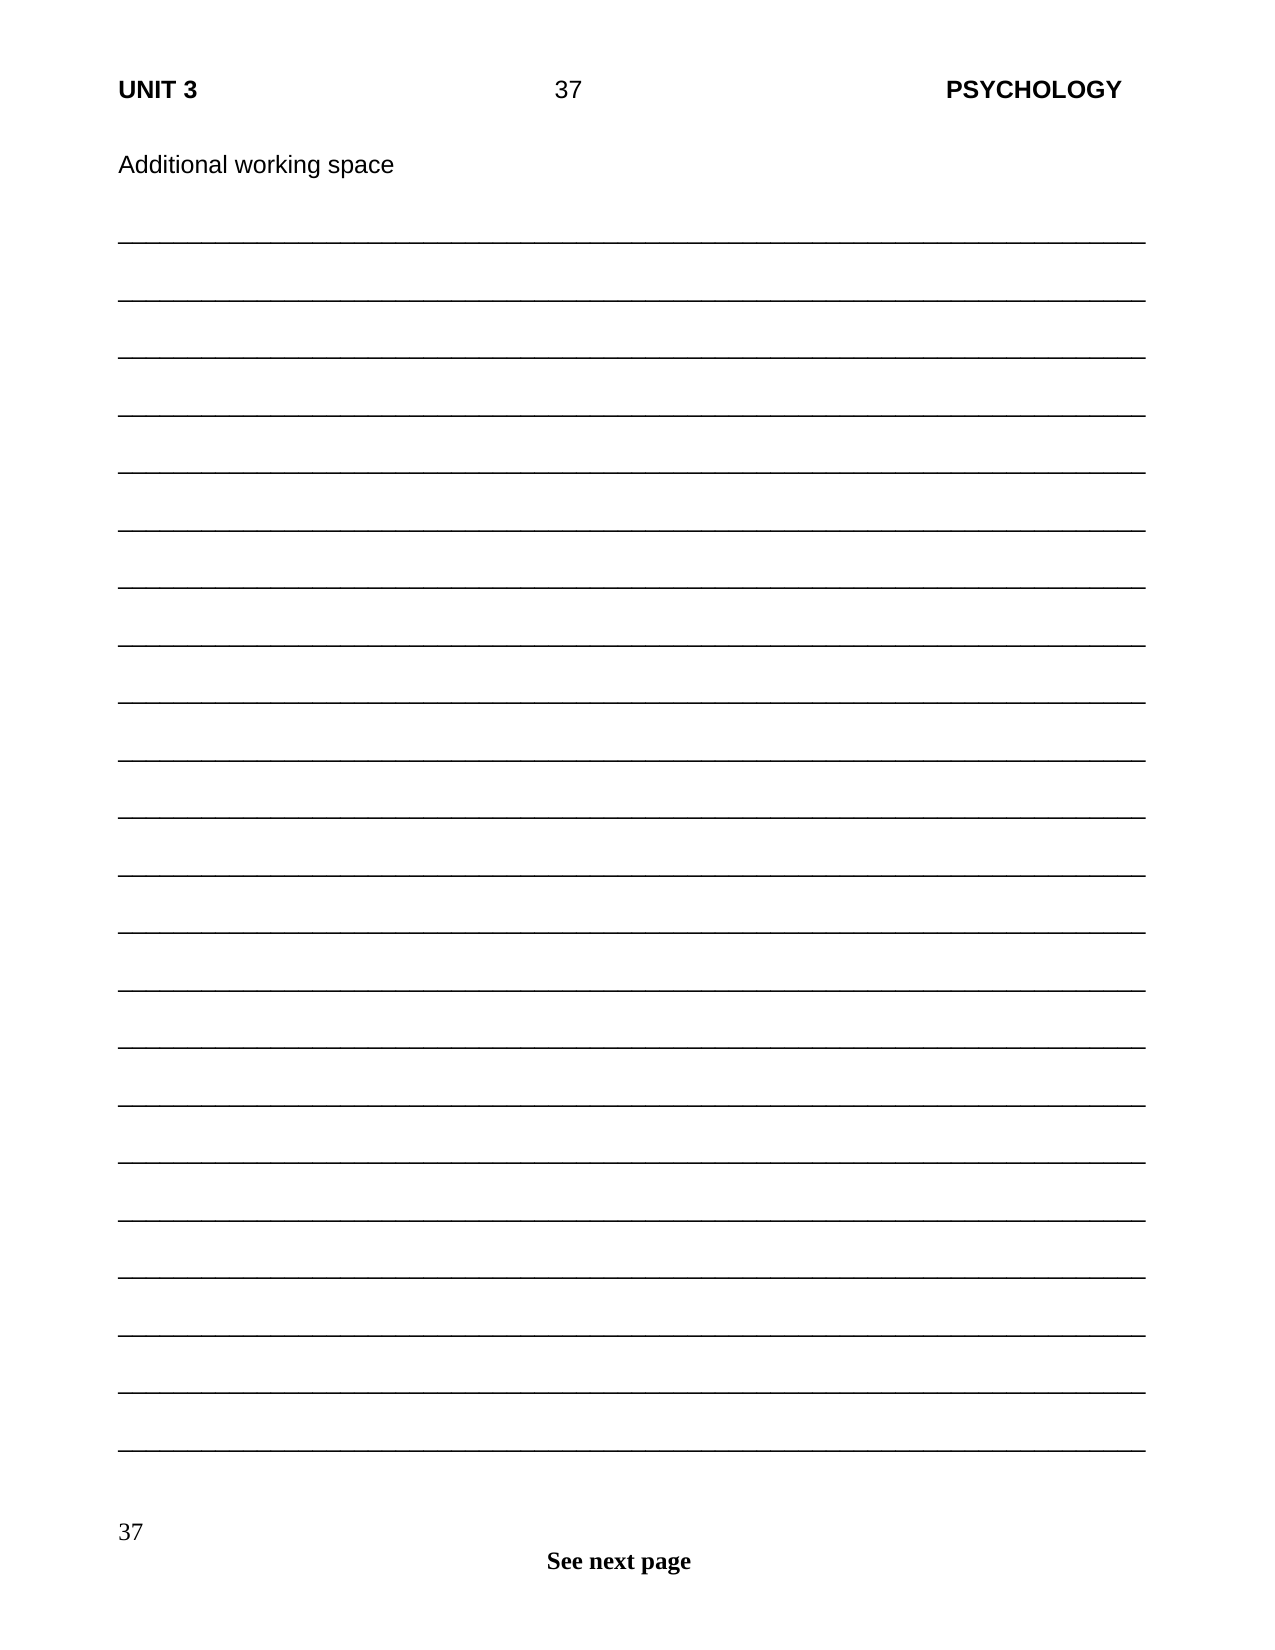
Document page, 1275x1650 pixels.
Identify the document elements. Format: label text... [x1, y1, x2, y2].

text Additional working space [118, 150, 1157, 179]
